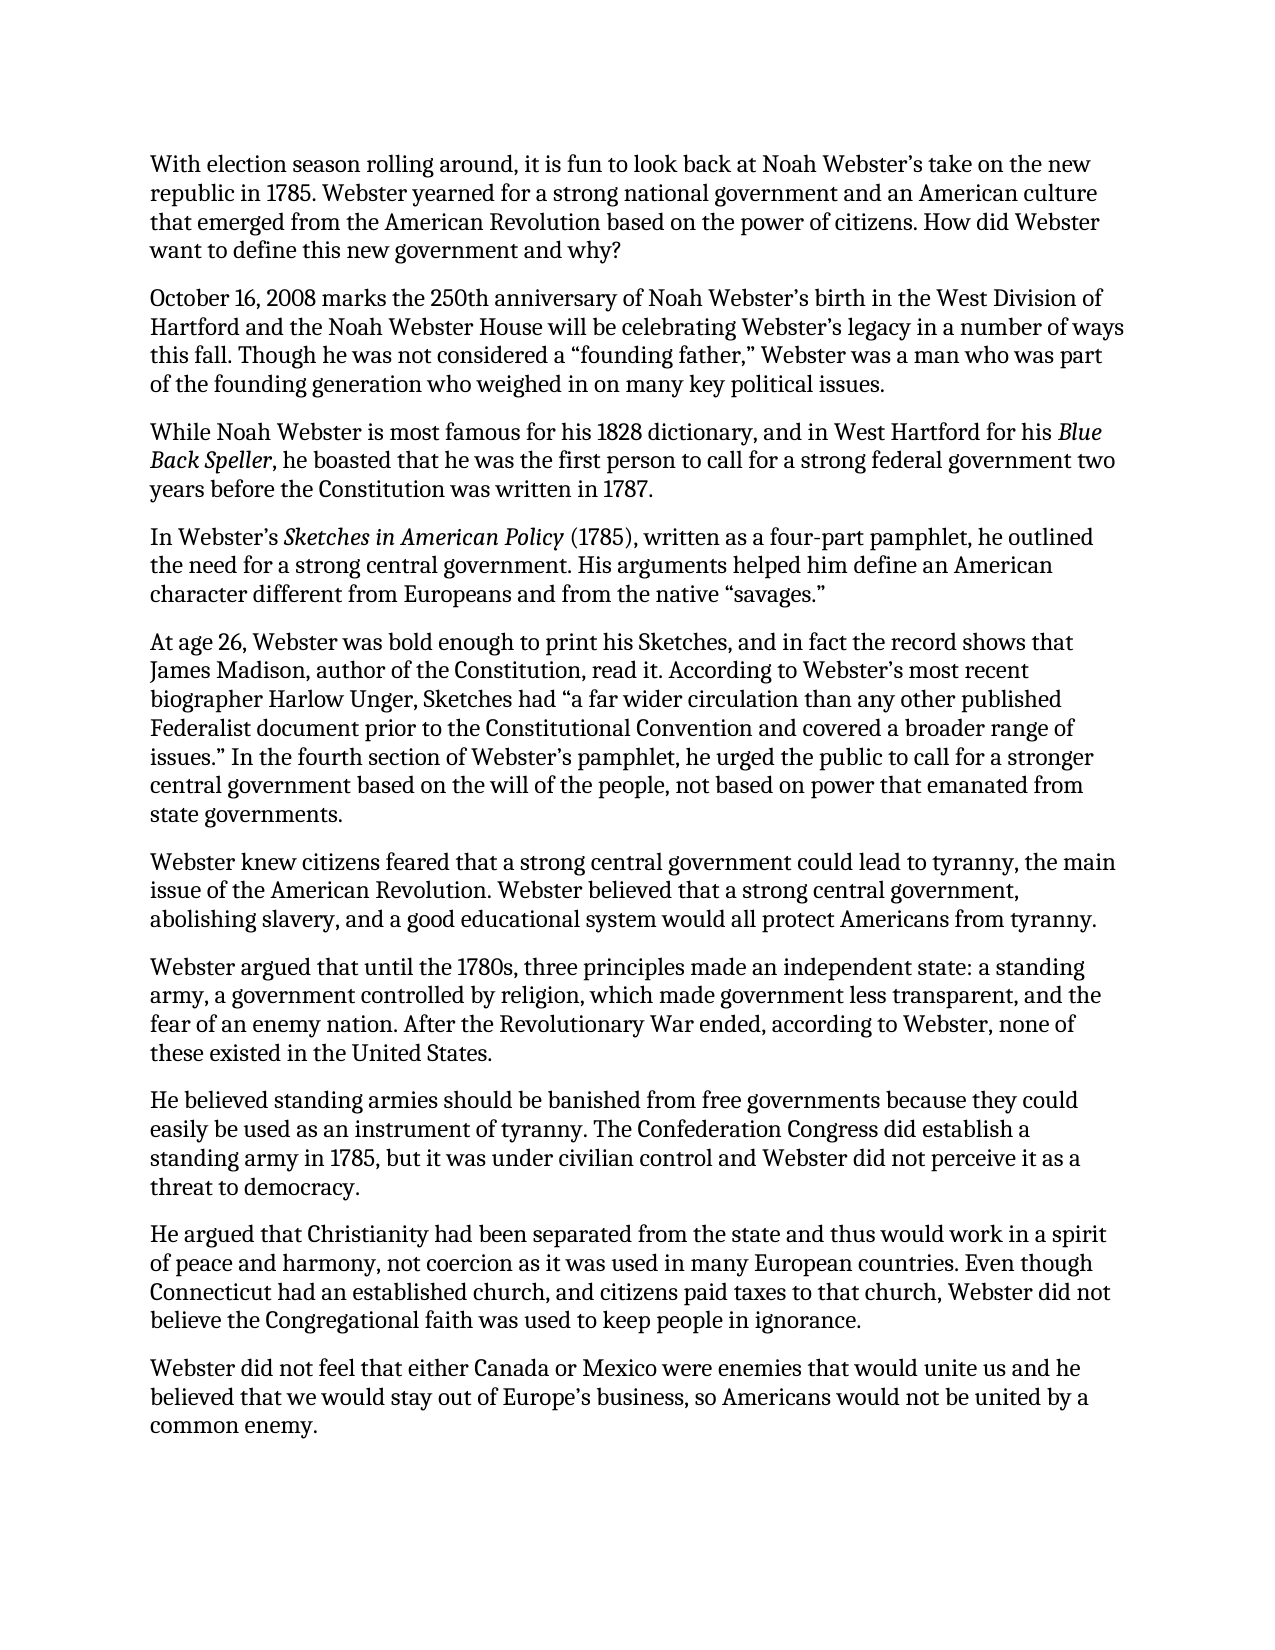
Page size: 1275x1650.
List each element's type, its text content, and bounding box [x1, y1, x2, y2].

text While Noah Webster is most famous for his 1828 dictionary, and in West Hartford for his Blue Back Speller, he boasted that he was the first person to call for a strong federal government two years before the Constitution was written in 1787. [150, 417, 1125, 504]
text He argued that Christianity had been separated from the state and thus would work in a spirit of peace and harmony, not coercion as it was used in many European countries. Even though Connecticut had an established church, and citizens paid taxes to that church, Webster did not believe the Congregational faith was used to keep people in ignorance. [150, 1220, 1125, 1335]
text October 16, 2008 marks the 250th anniversary of Noah Webster’s birth in the West Division of Hartford and the Noah Webster House will be celebrating Webster’s legacy in a number of ways this fall. Though he was not considered a “founding father,” Webster was a man who was part of the founding generation who weighed in on many key political issues. [150, 284, 1125, 399]
text With election season rolling around, it is fun to look back at Noah Webster’s take on the new republic in 1785. Webster yearned for a strong national government and an American culture that emerged from the American Revolution based on the power of citizens. How did Webster want to define this new government and why? [150, 150, 1125, 265]
text Webster knew citizens feared that a strong central government could lead to tyranny, the main issue of the American Revolution. Webster believed that a strong central government, abolishing slavery, and a good educational system would all protect Americans from tyranny. [150, 847, 1125, 934]
text Webster argued that until the 1780s, three principles made an independent state: a standing army, a government controlled by religion, which made government less transparent, and the fear of an enemy nation. After the Revolutionary War ended, according to Webster, none of these existed in the United States. [150, 952, 1125, 1067]
text Webster did not feel that either Canada or Mexico were enemies that would unite us and he believed that we would stay out of Europe’s business, so Americans would not be united by a common enemy. [150, 1354, 1125, 1440]
text He believed standing armies should be banished from free governments because they could easily be used as an instrument of tyranny. The Confederation Congress did establish a standing army in 1785, but it was under civilian control and Webster did not perceive it as a threat to democracy. [150, 1086, 1125, 1201]
text At age 26, Webster was bold enough to print his Sketches, and in fact the record shows that James Madison, author of the Constitution, read it. According to Webster’s most recent biographer Harlow Unger, Sketches had “a far wider circulation than any other published Federalist document prior to the Constitutional Convention and covered a broader range of issues.” In the fourth section of Webster’s pamphlet, he urged the public to call for a stronger central government based on the will of the people, not based on power that emanated from state governments. [150, 627, 1125, 829]
text In Webster’s Sketches in American Policy (1785), written as a four-part pamphlet, he outlined the need for a strong central government. His arguments helped him define an American character different from Europeans and from the native “savages.” [150, 522, 1125, 609]
